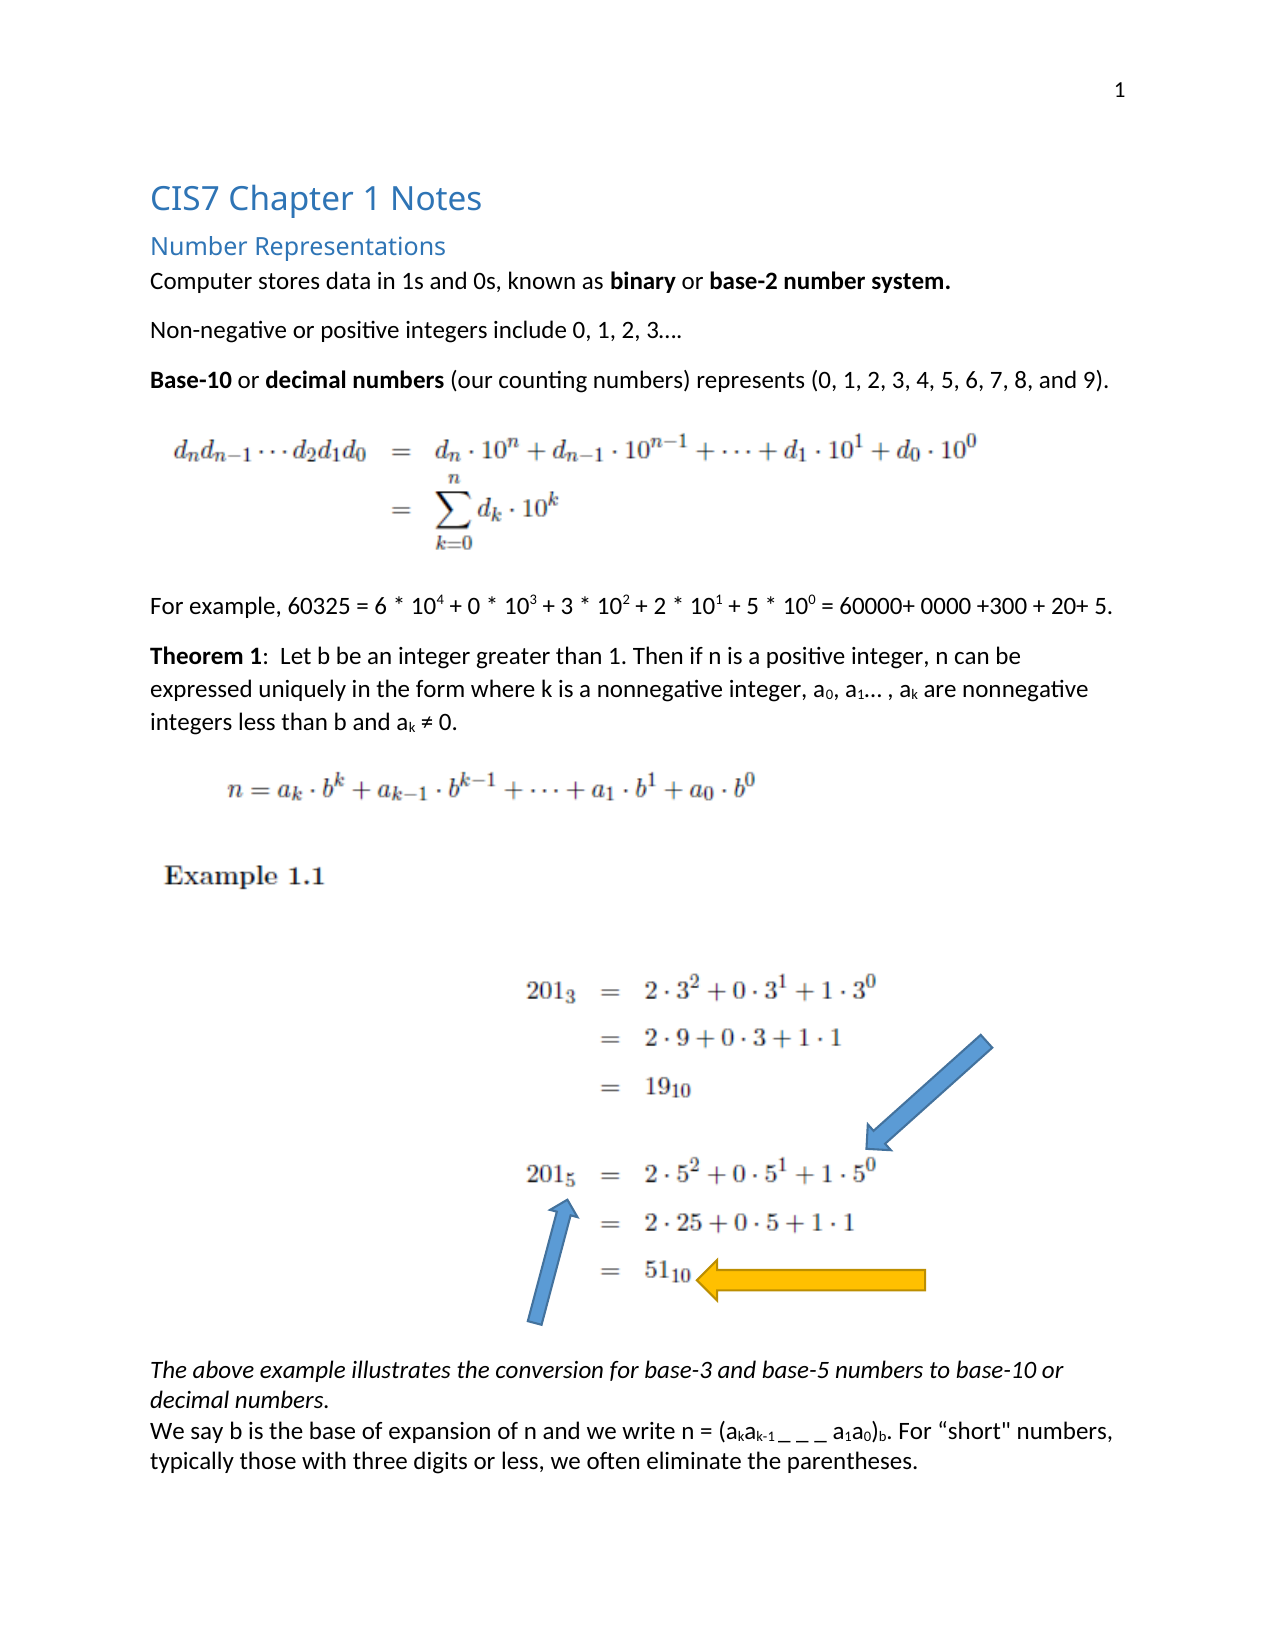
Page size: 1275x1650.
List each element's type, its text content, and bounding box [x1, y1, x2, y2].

text Non-negative or positive integers include 0, 1, 2, 3…. [150, 314, 1125, 345]
text Computer stores data in 1s and 0s, known as binary or base-2 number system. [150, 265, 1125, 295]
text The above example illustrates the conversion for base-3 and base-5 numbers to base-10 or decimal numbers. [150, 1354, 1125, 1415]
text Base-10 or decimal numbers (our counting numbers) represents (0, 1, 2, 3, 4, 5, 6, 7, 8, and 9). [150, 364, 1125, 394]
picture [150, 836, 979, 1336]
text Theorem 1: Let b be an integer greater than 1. Then if n is a positive integer, n can be expressed uniquely in the form where k is a nonnegative integer, a0, a1… , ak are nonnegative integers less than b and ak ≠ 0. [150, 640, 1125, 736]
text For example, 60325 = 6 * 104 + 0 * 103 + 3 * 102 + 2 * 101 + 5 * 100 = 60000+ 0000 +300 + 20+ 5. [150, 590, 1125, 621]
subtitle Number Representations [150, 228, 1125, 262]
picture [150, 413, 1014, 572]
picture [150, 755, 772, 818]
subtitle CIS7 Chapter 1 Notes [150, 175, 1125, 220]
text We say b is the base of expansion of n and we write n = (akak-1 _ _ _ a1a0)b. For “short" numbers, typically those with three digits or less, we often eliminate the parentheses. [150, 1415, 1125, 1476]
